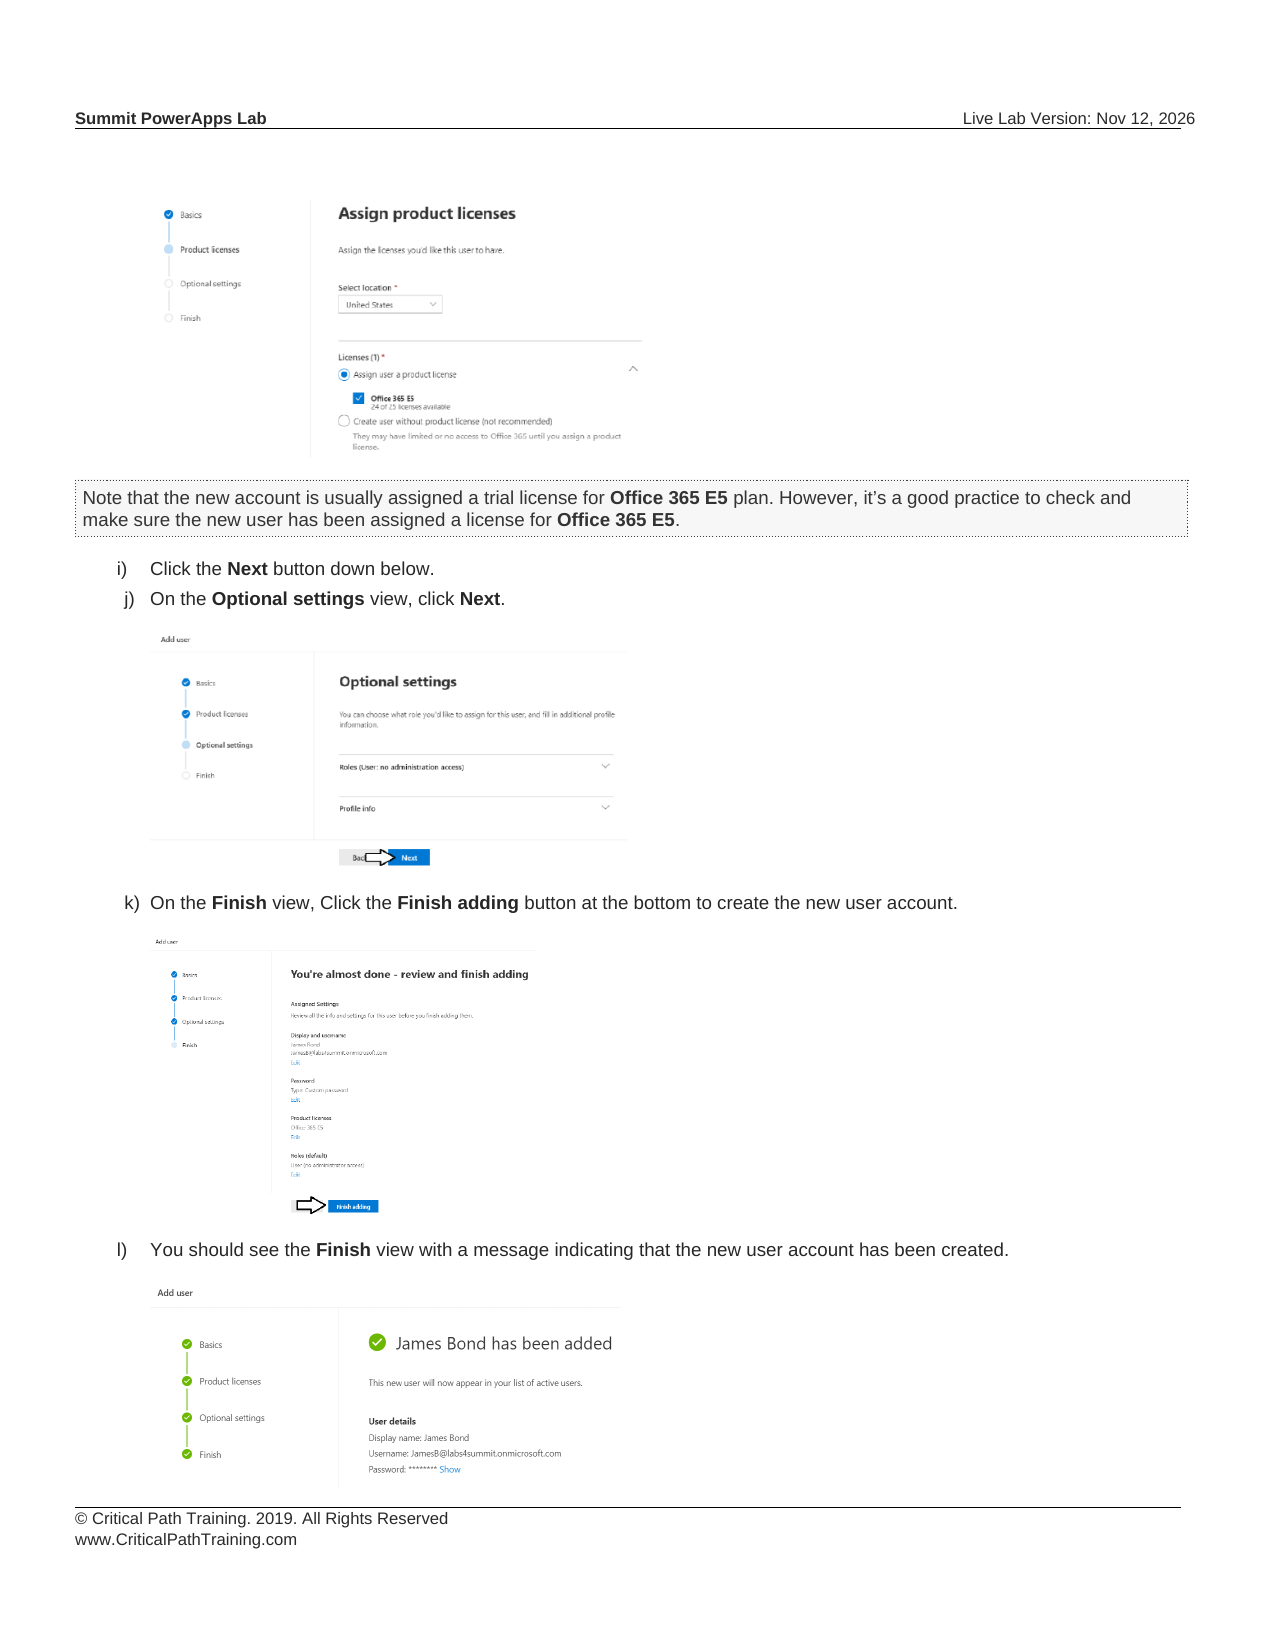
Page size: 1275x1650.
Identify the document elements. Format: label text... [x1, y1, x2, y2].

text Click the Next button down below. [117, 558, 1181, 579]
picture [150, 935, 537, 1217]
picture [150, 200, 652, 458]
text On the Optional settings view, click Next. [124, 588, 1181, 609]
text On the Finish view, Click the Finish adding button at the bottom to create the new user account. [124, 892, 1181, 913]
picture [150, 631, 628, 870]
text You should see the Finish view with a message indicating that the new user account has been created. [117, 1239, 1181, 1261]
text Note that the new account is usually assigned a trial license for Office 365 E5 plan. However, it’s a good practice to check and make sure the new user has been assigned a license for Office 365 E5. [75, 479, 1188, 537]
picture [150, 1282, 621, 1488]
